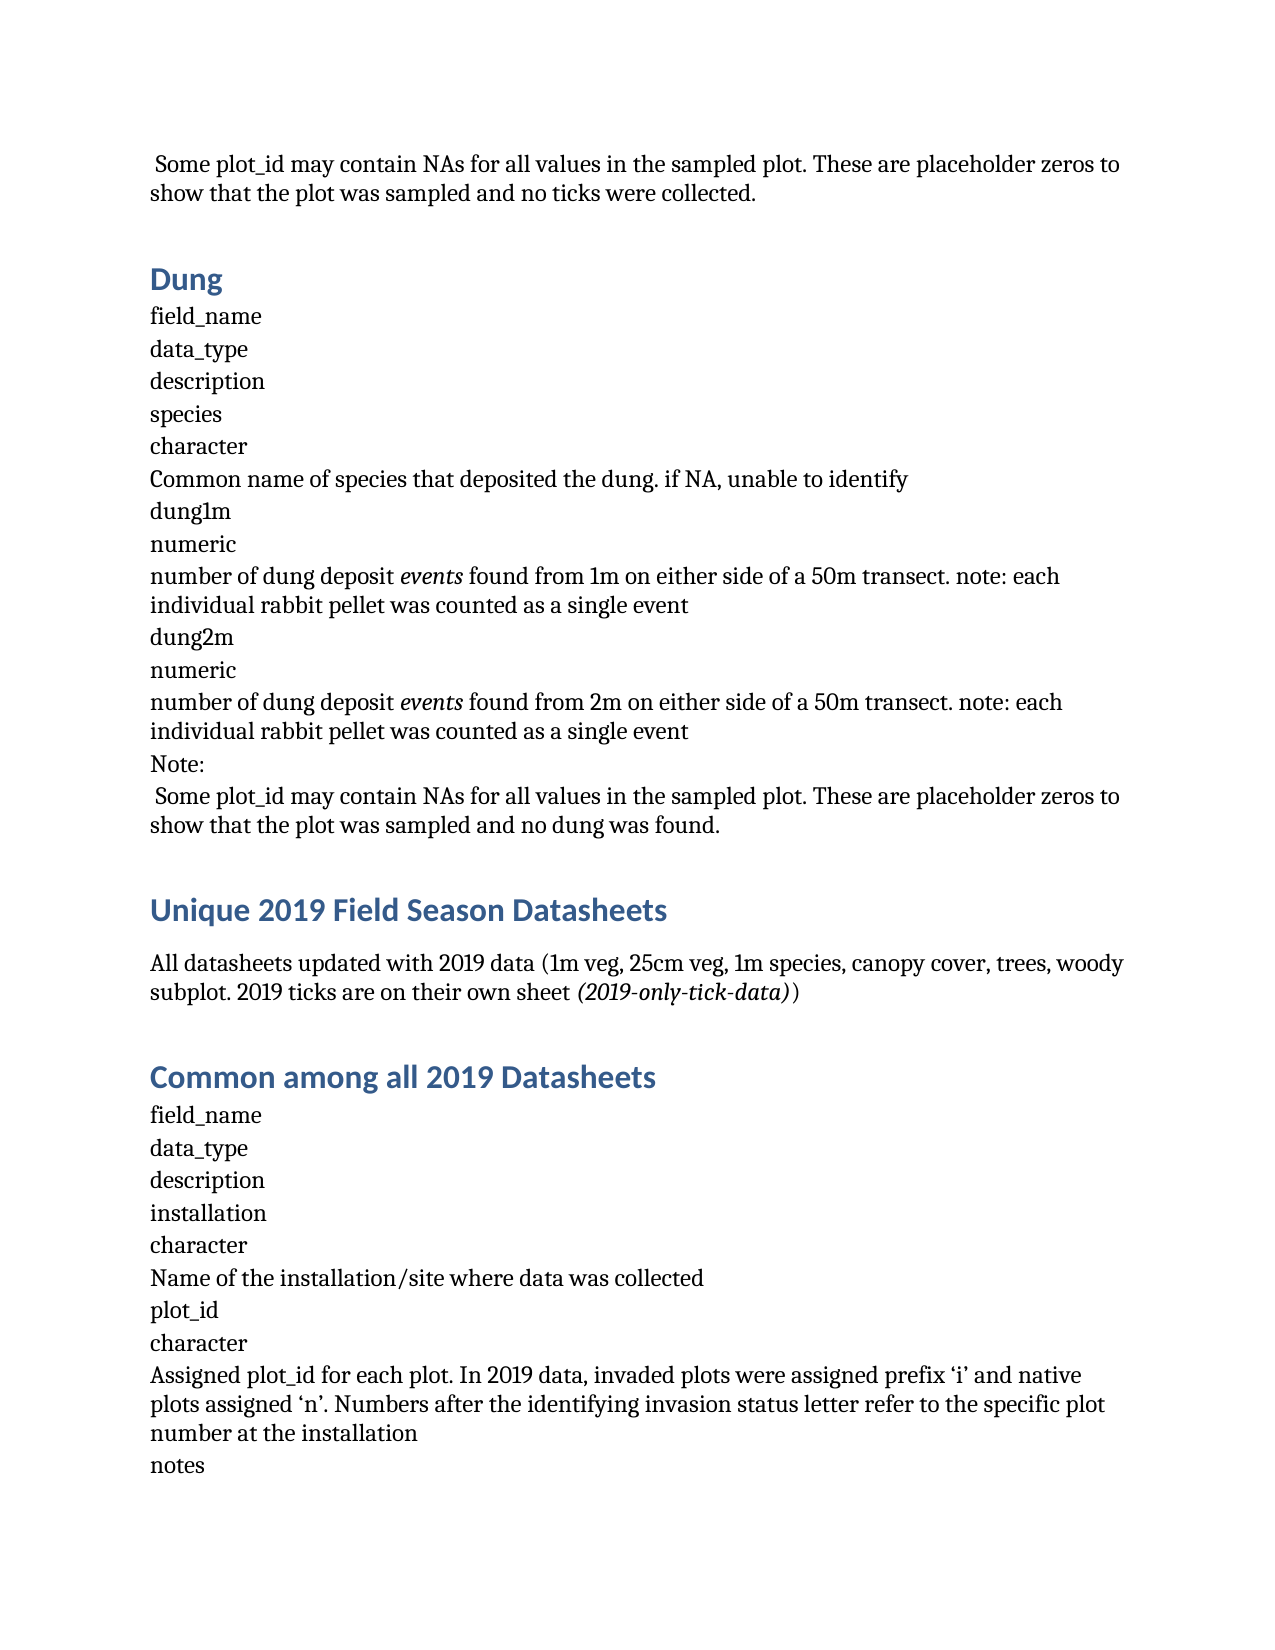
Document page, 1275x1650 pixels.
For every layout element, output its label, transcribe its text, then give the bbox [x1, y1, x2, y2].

text character [150, 1328, 1125, 1357]
text Some plot_id may contain NAs for all values in the sampled plot. These are placeholder zeros to show that the plot was sampled and no dung was found. [150, 782, 1125, 839]
text number of dung deposit events found from 1m on either side of a 50m transect. note: each individual rabbit pellet was counted as a single event [150, 562, 1125, 619]
subtitle Unique 2019 Field Season Datasheets [150, 889, 1125, 930]
text character [150, 1231, 1125, 1260]
text data_type [150, 1133, 1125, 1162]
text Common name of species that deposited the dung. if NA, unable to identify [150, 464, 1125, 493]
subtitle Dung [150, 257, 1125, 298]
text All datasheets updated with 2019 data (1m veg, 25cm veg, 1m species, canopy cover, trees, woody subplot. 2019 ticks are on their own sheet (2019-only-tick-data)) [150, 949, 1125, 1006]
text notes [150, 1451, 1125, 1480]
text plot_id [150, 1296, 1125, 1325]
text Name of the installation/site where data was collected [150, 1263, 1125, 1292]
subtitle Common among all 2019 Datasheets [150, 1056, 1125, 1097]
text character [150, 432, 1125, 461]
text number of dung deposit events found from 2m on either side of a 50m transect. note: each individual rabbit pellet was counted as a single event [150, 688, 1125, 746]
text dung1m [150, 497, 1125, 526]
text data_type [150, 334, 1125, 363]
text field_name [150, 1101, 1125, 1130]
text dung2m [150, 623, 1125, 652]
text description [150, 367, 1125, 396]
text Note: [150, 749, 1125, 778]
text numeric [150, 529, 1125, 558]
text numeric [150, 656, 1125, 684]
text Assigned plot_id for each plot. In 2019 data, invaded plots were assigned prefix ‘i’ and native plots assigned ‘n’. Numbers after the identifying invasion status letter refer to the specific plot number at the installation [150, 1361, 1125, 1447]
text description [150, 1166, 1125, 1195]
text species [150, 399, 1125, 428]
text field_name [150, 302, 1125, 331]
text installation [150, 1198, 1125, 1227]
text Some plot_id may contain NAs for all values in the sampled plot. These are placeholder zeros to show that the plot was sampled and no ticks were collected. [150, 150, 1125, 207]
